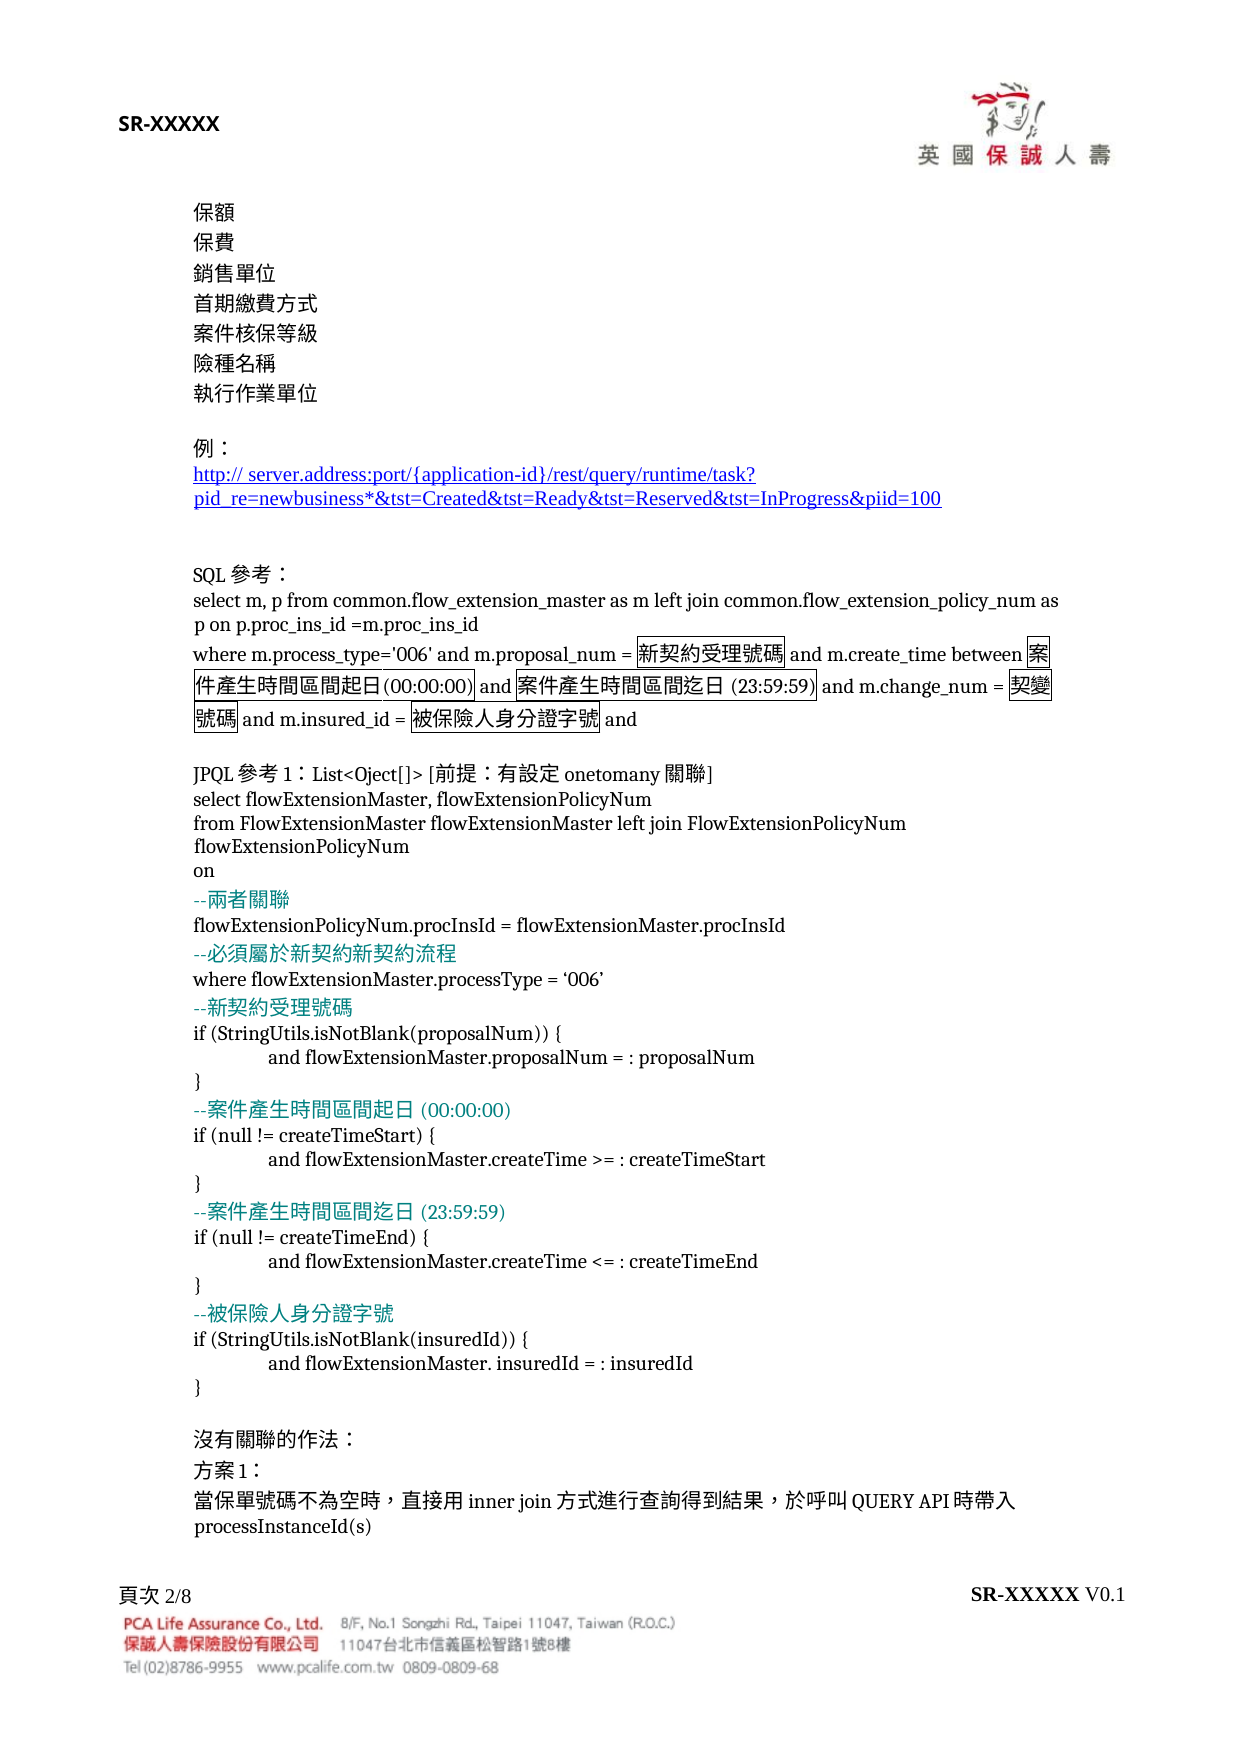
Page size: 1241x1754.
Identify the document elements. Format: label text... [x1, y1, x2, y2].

text and flowExtensionMaster. insuredId = : insuredId [193, 1352, 1063, 1376]
text flowExtensionPolicyNum.procInsId = flowExtensionMaster.procInsId [193, 913, 1063, 937]
text 當保單號碼不為空時，直接用inner join方式進行查詢得到結果，於呼叫QUERY API時帶入processInstanceId(s) [193, 1484, 1063, 1538]
text on [193, 859, 1063, 883]
picture [118, 1612, 682, 1679]
text JPQL參考1：List<Oject[]> [前提：有設定onetomany關聯] [193, 757, 1063, 787]
text 方案1： [193, 1454, 1063, 1484]
text select m, p from common.flow_extension_master as m left join common.flow_extension_policy_num as p on p.proc_ins_id =m.proc_ins_id [193, 588, 1063, 636]
text and flowExtensionMaster.createTime <= : createTimeEnd [193, 1250, 1063, 1274]
text 例： [193, 432, 1063, 462]
text SQL 參考： [193, 558, 1063, 588]
text --案件產生時間區間迄日 (23:59:59) [193, 1196, 1063, 1226]
text --必須屬於新契約新契約流程 [193, 937, 1063, 967]
text where flowExtensionMaster.processType = ‘006’ [193, 967, 1063, 991]
text if (StringUtils.isNotBlank(proposalNum)) { [193, 1022, 1063, 1046]
text 執行作業單位 [193, 378, 1063, 408]
text --案件產生時間區間起日 (00:00:00) [193, 1093, 1063, 1124]
text } [193, 1376, 1063, 1400]
text 險種名稱 [193, 347, 1063, 378]
text --被保險人身分證字號 [193, 1298, 1063, 1328]
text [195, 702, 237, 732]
text and flowExtensionMaster.createTime >= : createTimeStart [193, 1148, 1063, 1172]
text --兩者關聯 [193, 883, 1063, 913]
text 沒有關聯的作法： [193, 1424, 1063, 1454]
text } [193, 1172, 1063, 1196]
text where m.process_type='006' and m.proposal_num = 新契約受理號碼 and m.create_time between案件產生時間區間起日(00:00:00) and案件產生時間區間迄日 (23:59:59) and m.change_num = 契變號碼 and m.insured_id = 被保險人身分證字號 and [193, 636, 637, 701]
text 保額 [193, 196, 1063, 227]
text where m.process_type='006' and m.proposal_num = 新契約受理號碼 and m.create_time between案件產生時間區間起日(00:00:00) and案件產生時間區間迄日 (23:59:59) and m.change_num = 契變號碼 and m.insured_id = 被保險人身分證字號 and [600, 636, 1063, 733]
text if (null != createTimeStart) { [193, 1124, 1063, 1148]
text select flowExtensionMaster, flowExtensionPolicyNum [193, 787, 1063, 811]
text if (StringUtils.isNotBlank(insuredId)) { [193, 1328, 1063, 1352]
picture [897, 75, 1126, 173]
text 銷售單位 [193, 257, 1063, 287]
text } [193, 1069, 1063, 1093]
text http:// server.address:port/{application-id}/rest/query/runtime/task?pid_re=newbusiness*&tst=Created&tst=Ready&tst=Reserved&tst=InProgress&piid=100 [193, 462, 1063, 510]
text if (null != createTimeEnd) { [193, 1226, 1063, 1250]
text from FlowExtensionMaster flowExtensionMaster left join FlowExtensionPolicyNum flowExtensionPolicyNum [193, 811, 1063, 859]
text 案件核保等級 [193, 317, 1063, 347]
text } [193, 1274, 1063, 1298]
text --新契約受理號碼 [193, 991, 1063, 1022]
text 首期繳費方式 [193, 287, 1063, 317]
text 保費 [193, 227, 1063, 257]
text and flowExtensionMaster.proposalNum = : proposalNum [193, 1046, 1063, 1069]
